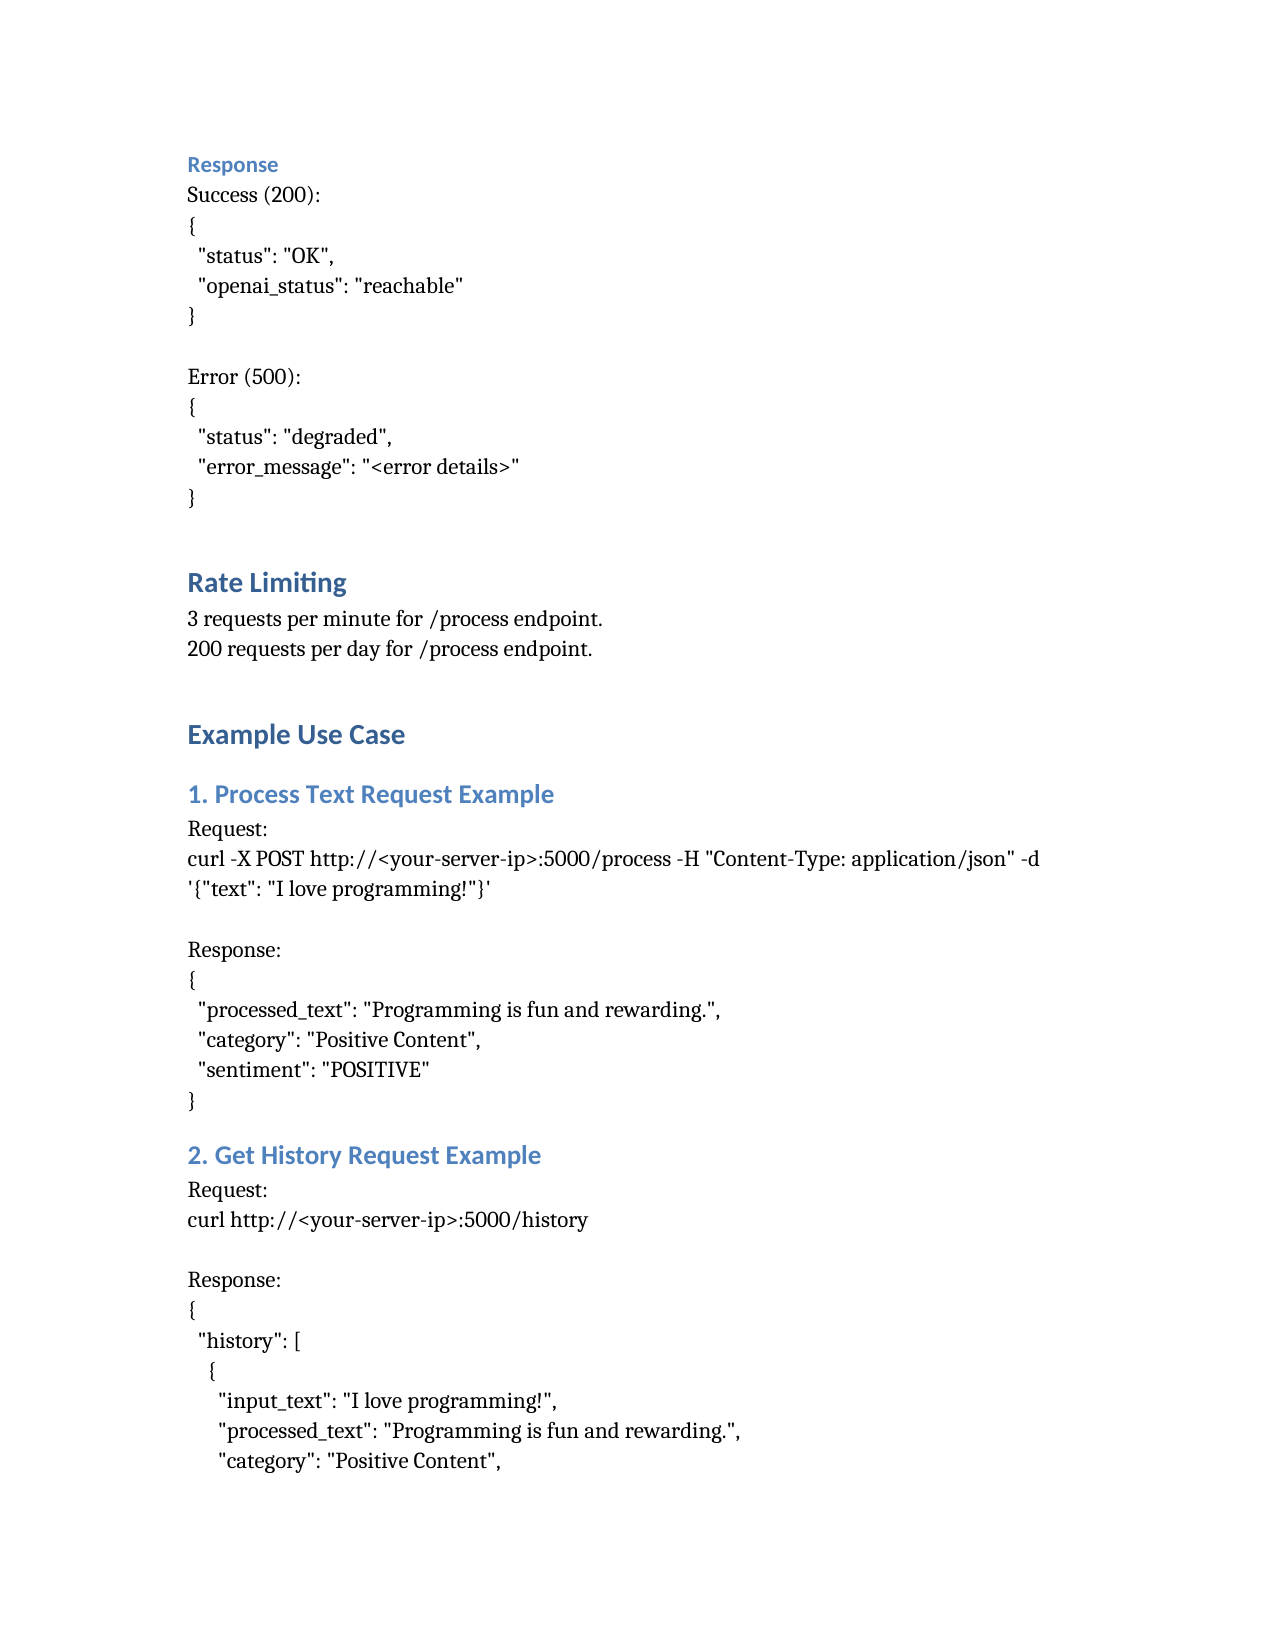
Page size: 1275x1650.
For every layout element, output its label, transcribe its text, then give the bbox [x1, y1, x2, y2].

text Success (200): { "status": "OK", "openai_status": "reachable" } Error (500): { "status": "degraded", "error_message": "<error details>" } [187, 182, 1087, 511]
text Request: curl -X POST http://<your-server-ip>:5000/process -H "Content-Type: application/json" -d '{"text": "I love programming!"}' Response: { "processed_text": "Programming is fun and rewarding.", "category": "Positive Content", "sentiment": "POSITIVE" } [187, 816, 1087, 1114]
subtitle Response [187, 150, 1087, 178]
subtitle 2. Get History Request Example [187, 1138, 1087, 1171]
subtitle Rate Limiting [187, 564, 1087, 600]
subtitle Example Use Case [187, 716, 1087, 751]
subtitle 1. Process Text Request Example [187, 778, 1087, 811]
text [187, 1176, 1087, 1474]
text 3 requests per minute for /process endpoint. 200 requests per day for /process endpoint. [187, 605, 1087, 662]
